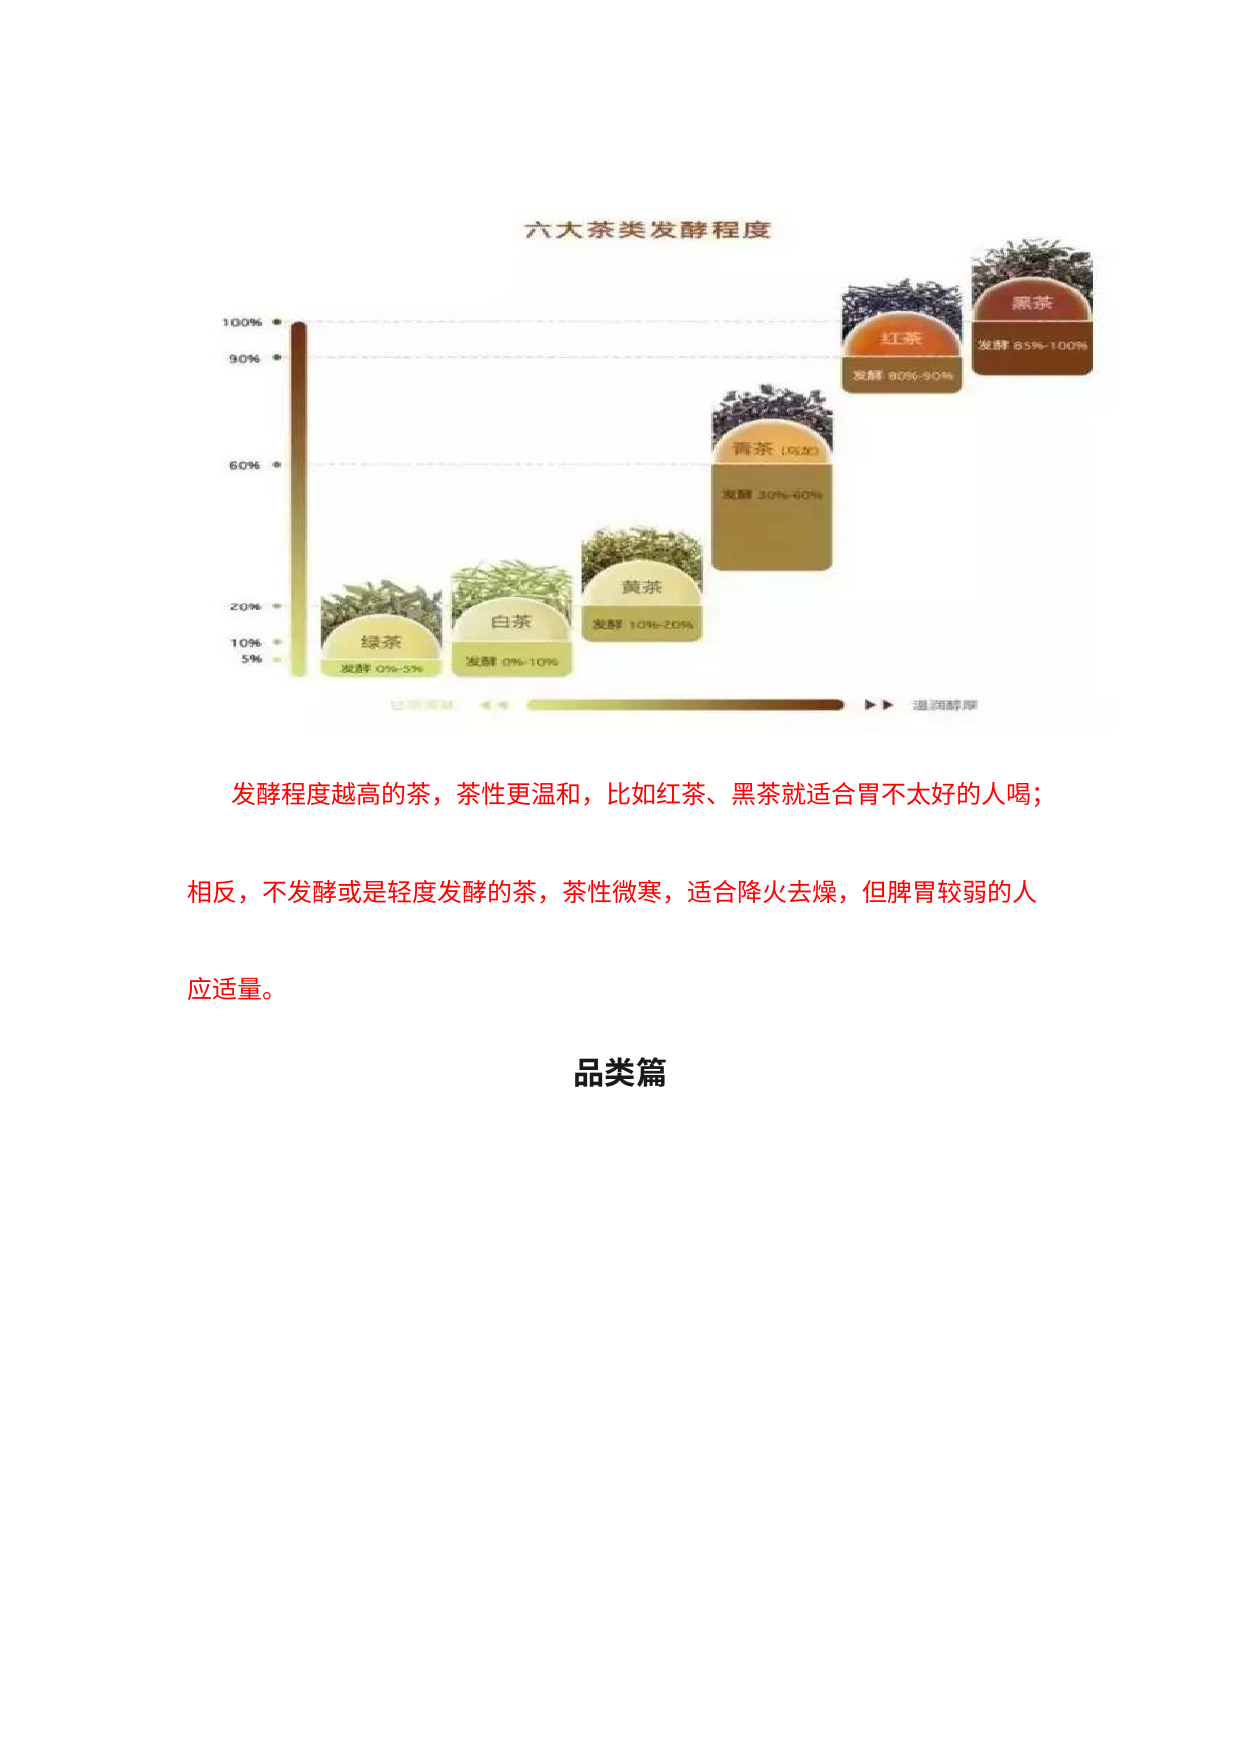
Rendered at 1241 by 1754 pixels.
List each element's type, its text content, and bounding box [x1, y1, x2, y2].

text 品类篇 [187, 1038, 1053, 1103]
text 发酵程度越高的茶，茶性更温和，比如红茶、黑茶就适合胃不太好的人喝；相反，不发酵或是轻度发酵的茶，茶性微寒，适合降火去燥，但脾胃较弱的人应适量。 [187, 760, 1053, 1020]
picture [187, 162, 1114, 731]
